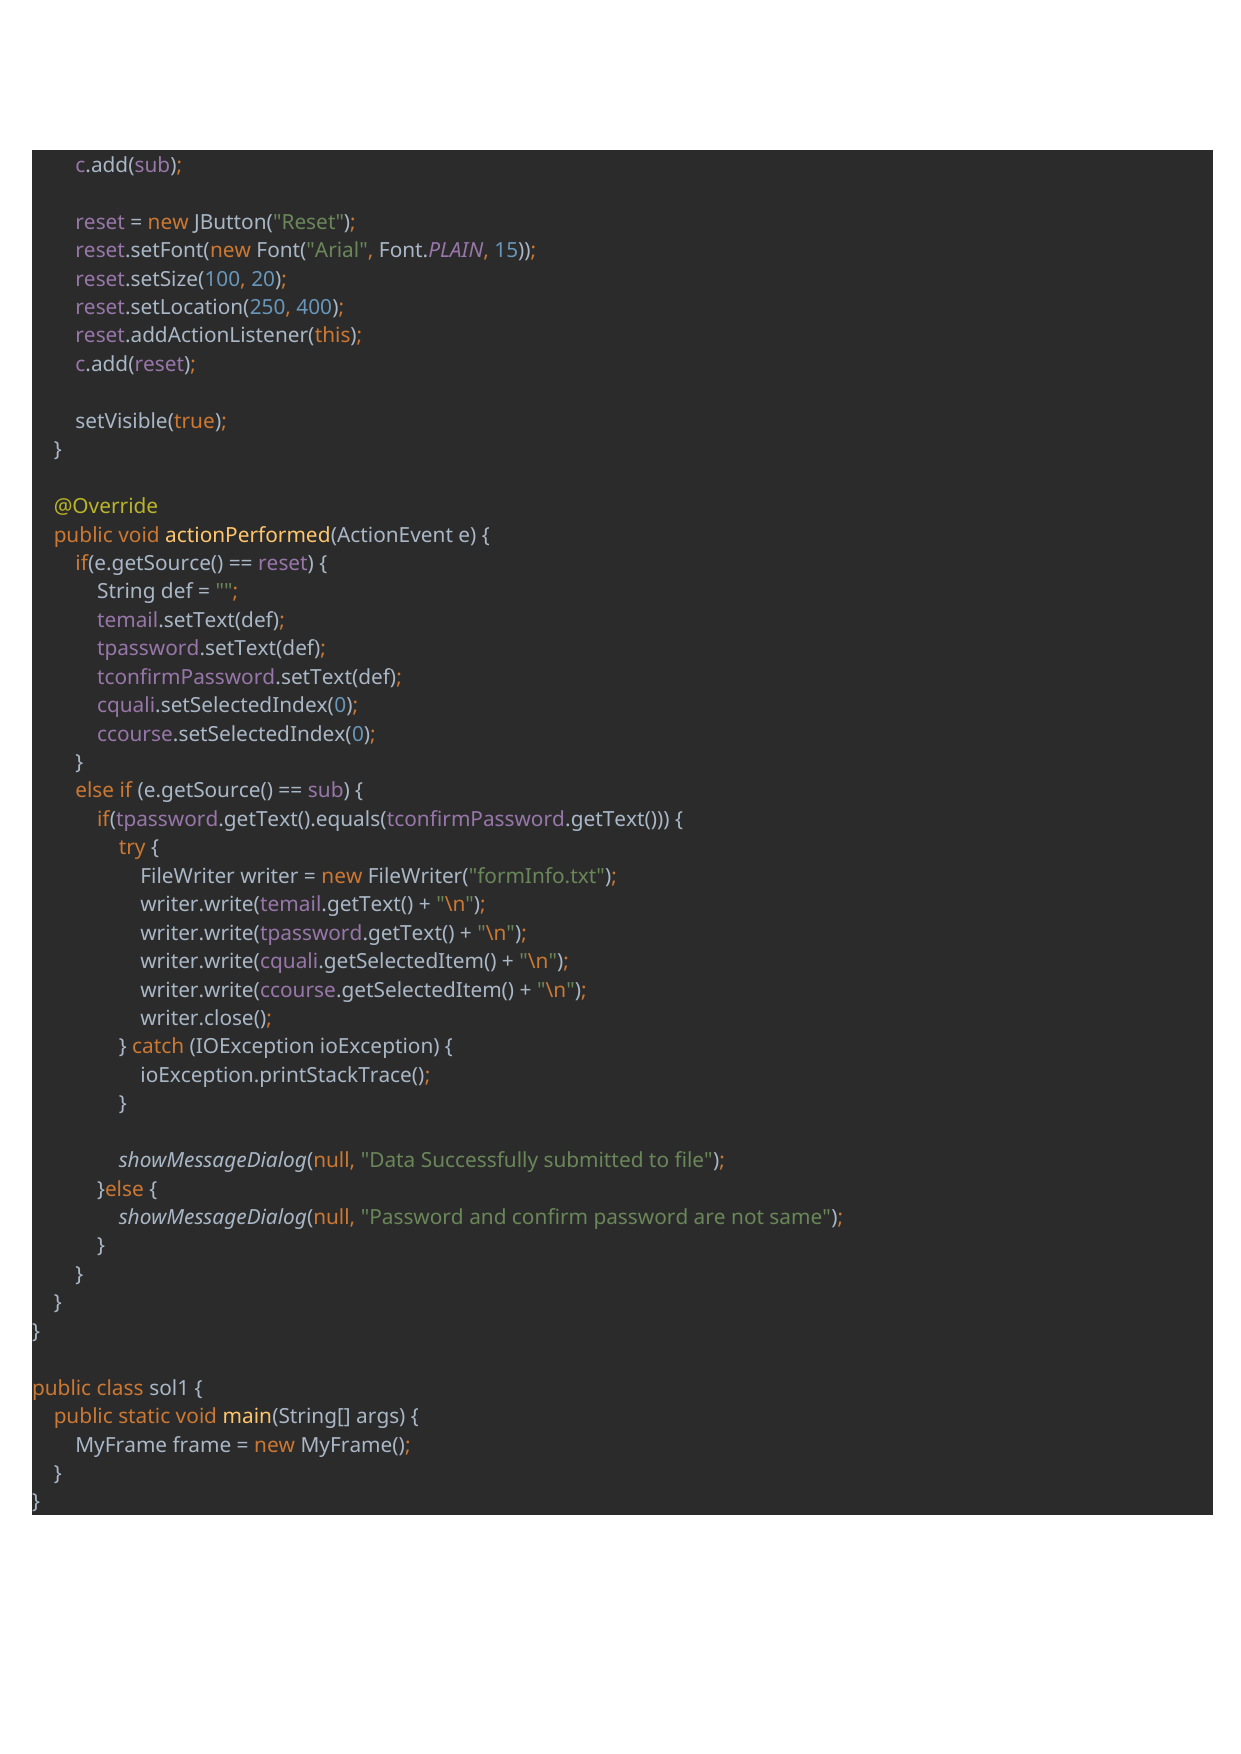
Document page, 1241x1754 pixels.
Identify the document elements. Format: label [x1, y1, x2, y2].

text [32, 150, 1213, 1515]
